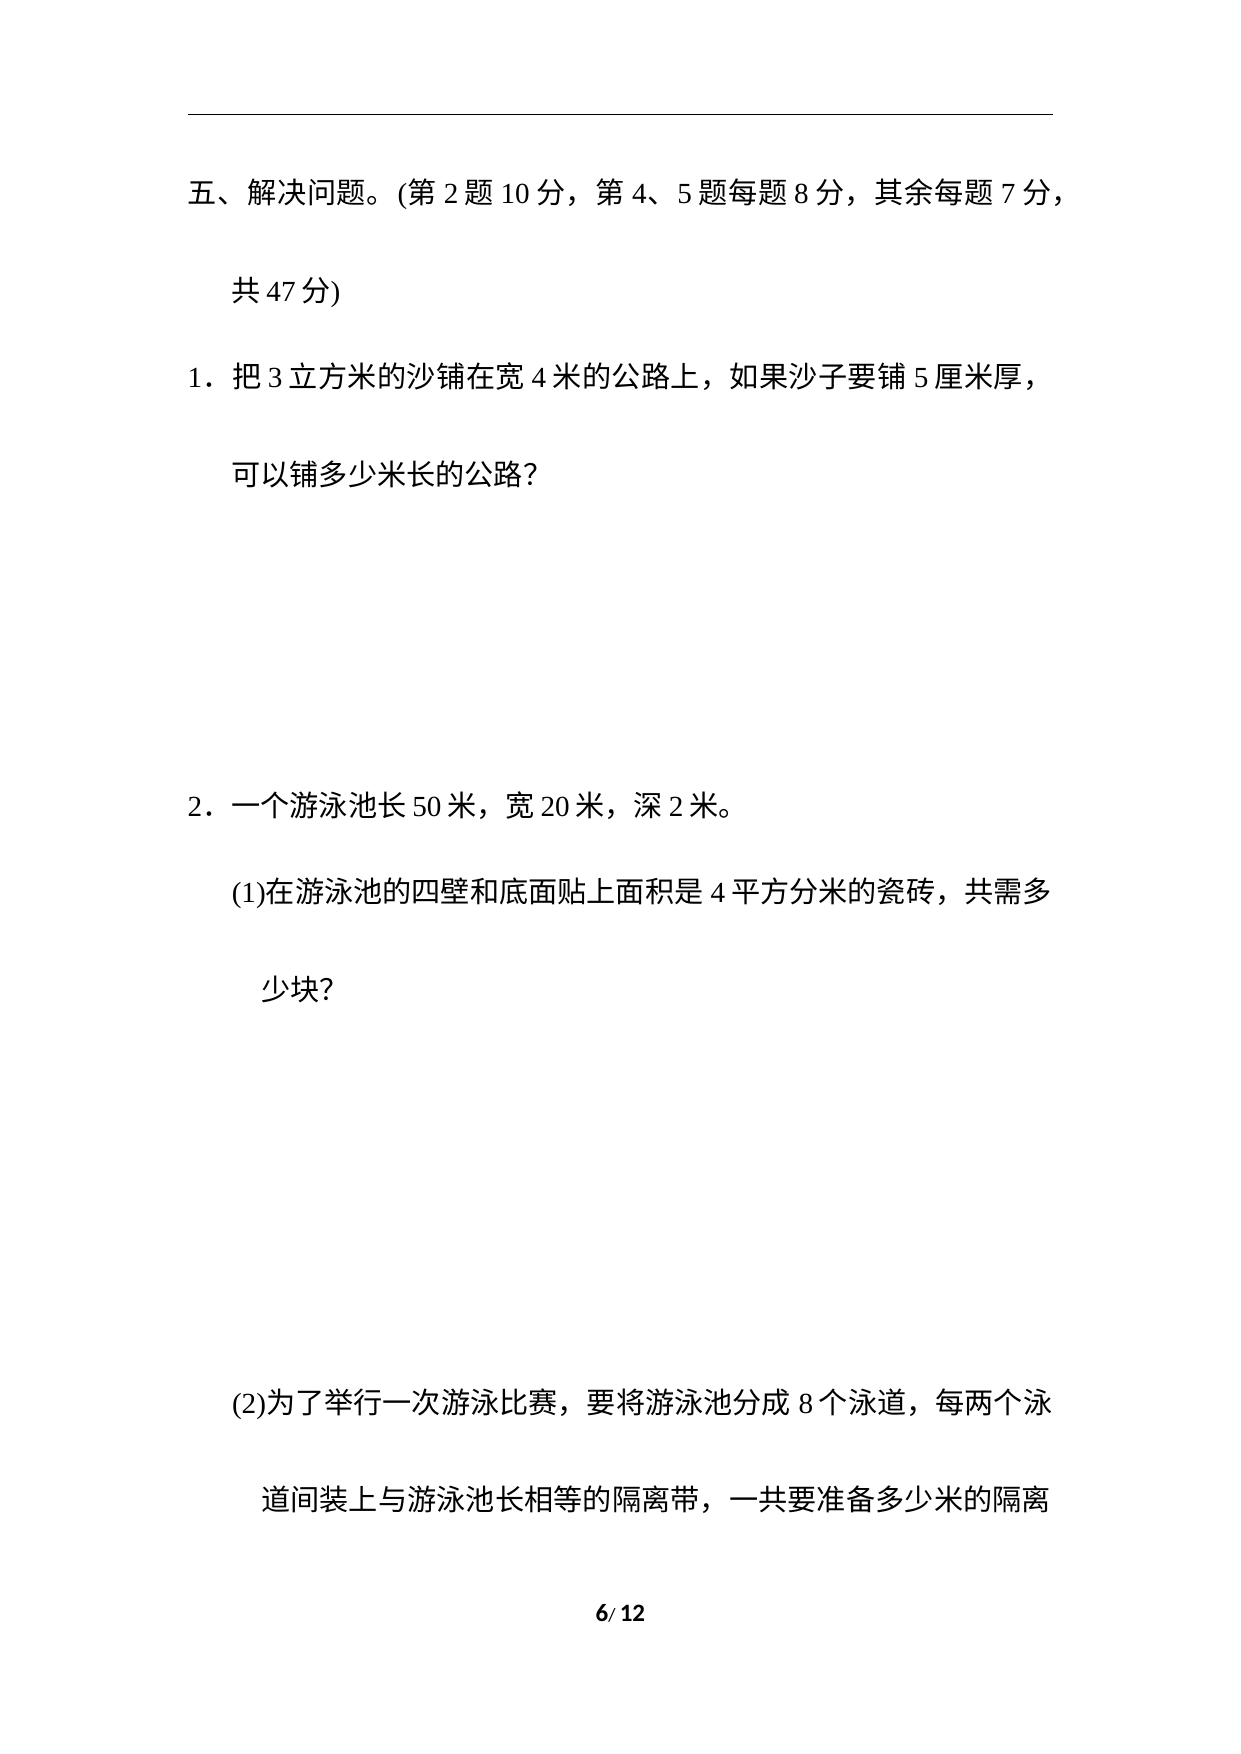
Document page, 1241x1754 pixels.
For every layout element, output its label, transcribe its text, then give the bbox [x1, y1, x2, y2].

text 1．把3立方米的沙铺在宽4米的公路上，如果沙子要铺5厘米厚，可以铺多少米长的公路？ [187, 342, 1053, 505]
text (1)在游泳池的四壁和底面贴上面积是4平方分米的瓷砖，共需多少块？ [232, 857, 1053, 1020]
text 五、解决问题。(第2题10分，第4、5题每题8分，其余每题7分，共47分) [187, 158, 1053, 321]
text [232, 1368, 1053, 1531]
text 2．一个游泳池长50米，宽20米，深2米。 [187, 771, 1053, 836]
